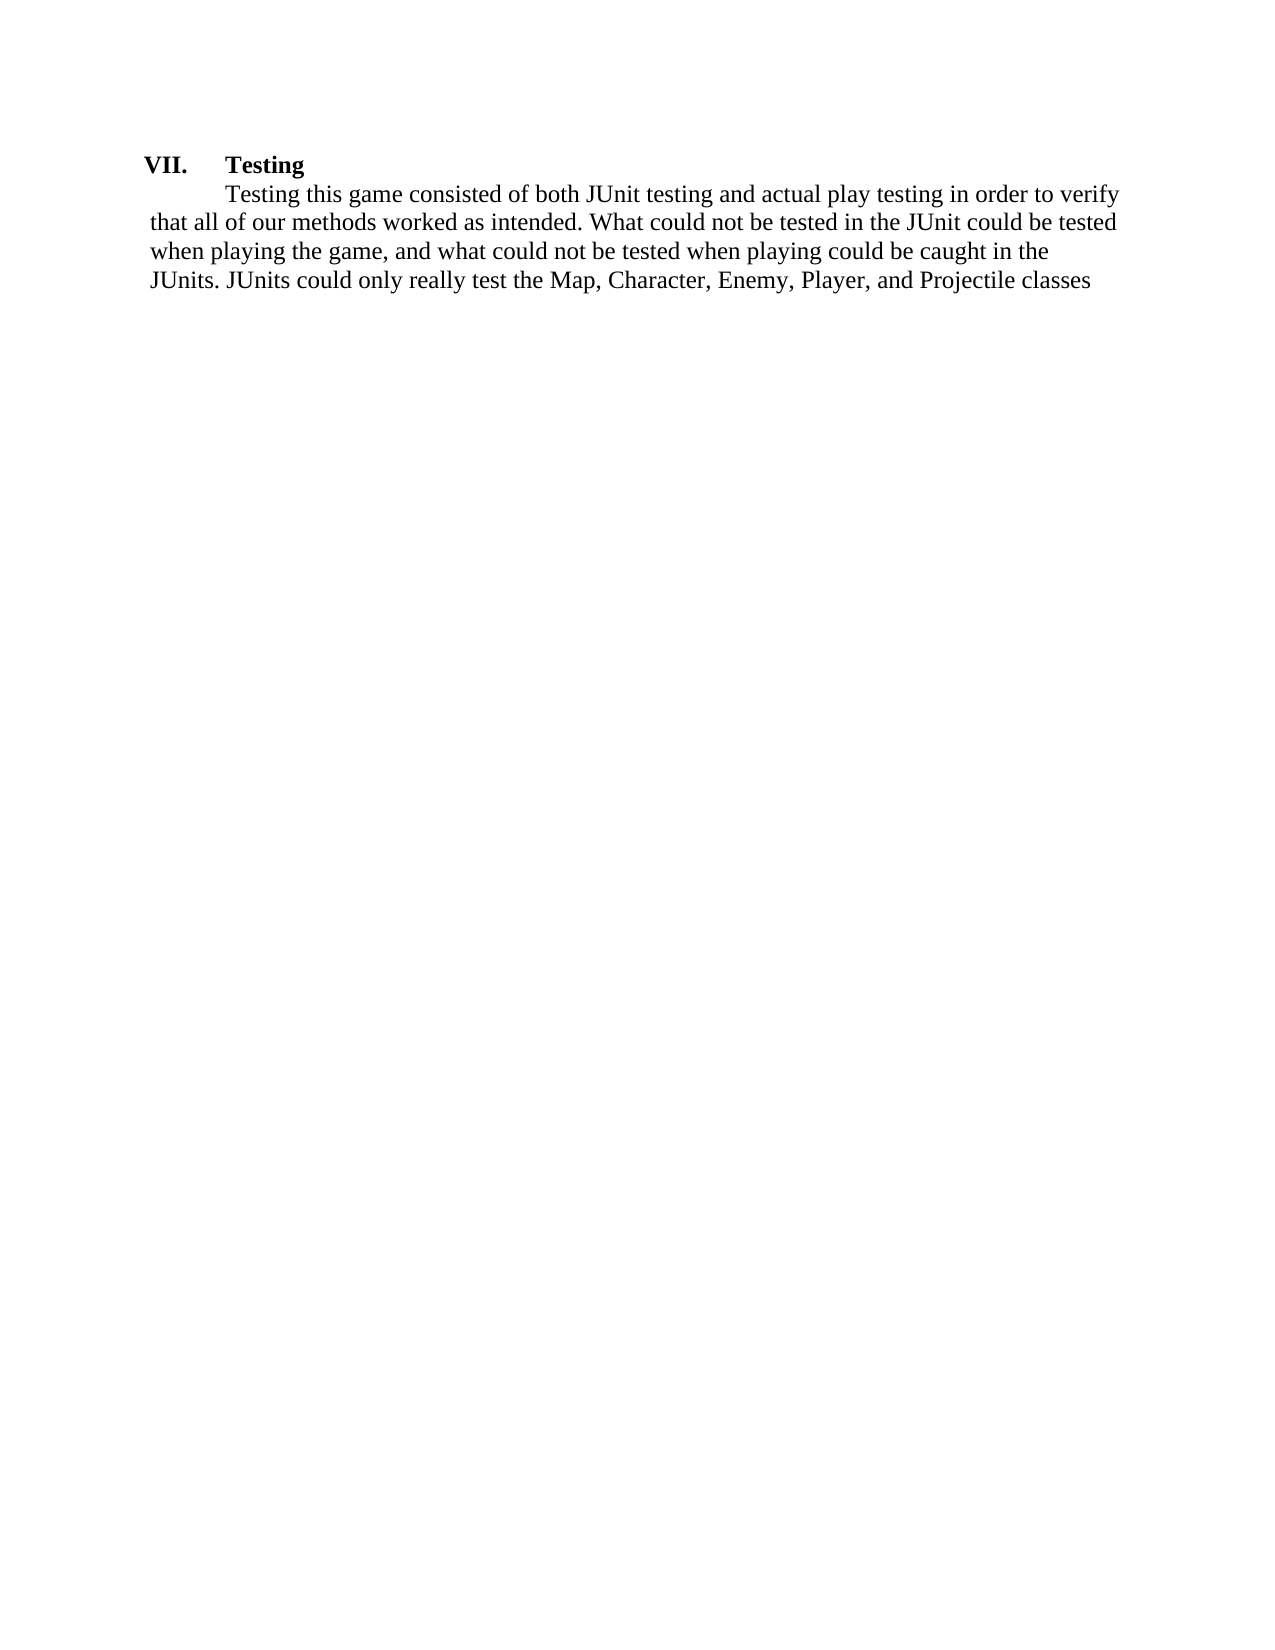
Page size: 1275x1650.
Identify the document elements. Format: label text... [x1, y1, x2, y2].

list Testing [187, 150, 1125, 179]
text Testing this game consisted of both JUnit testing and actual play testing in order to verify that all of our methods worked as intended. What could not be tested in the JUnit could be tested when playing the game, and what could not be tested when playing could be caught in the JUnits. JUnits could only really test the Map, Character, Enemy, Player, and Projectile classes [150, 179, 1125, 294]
